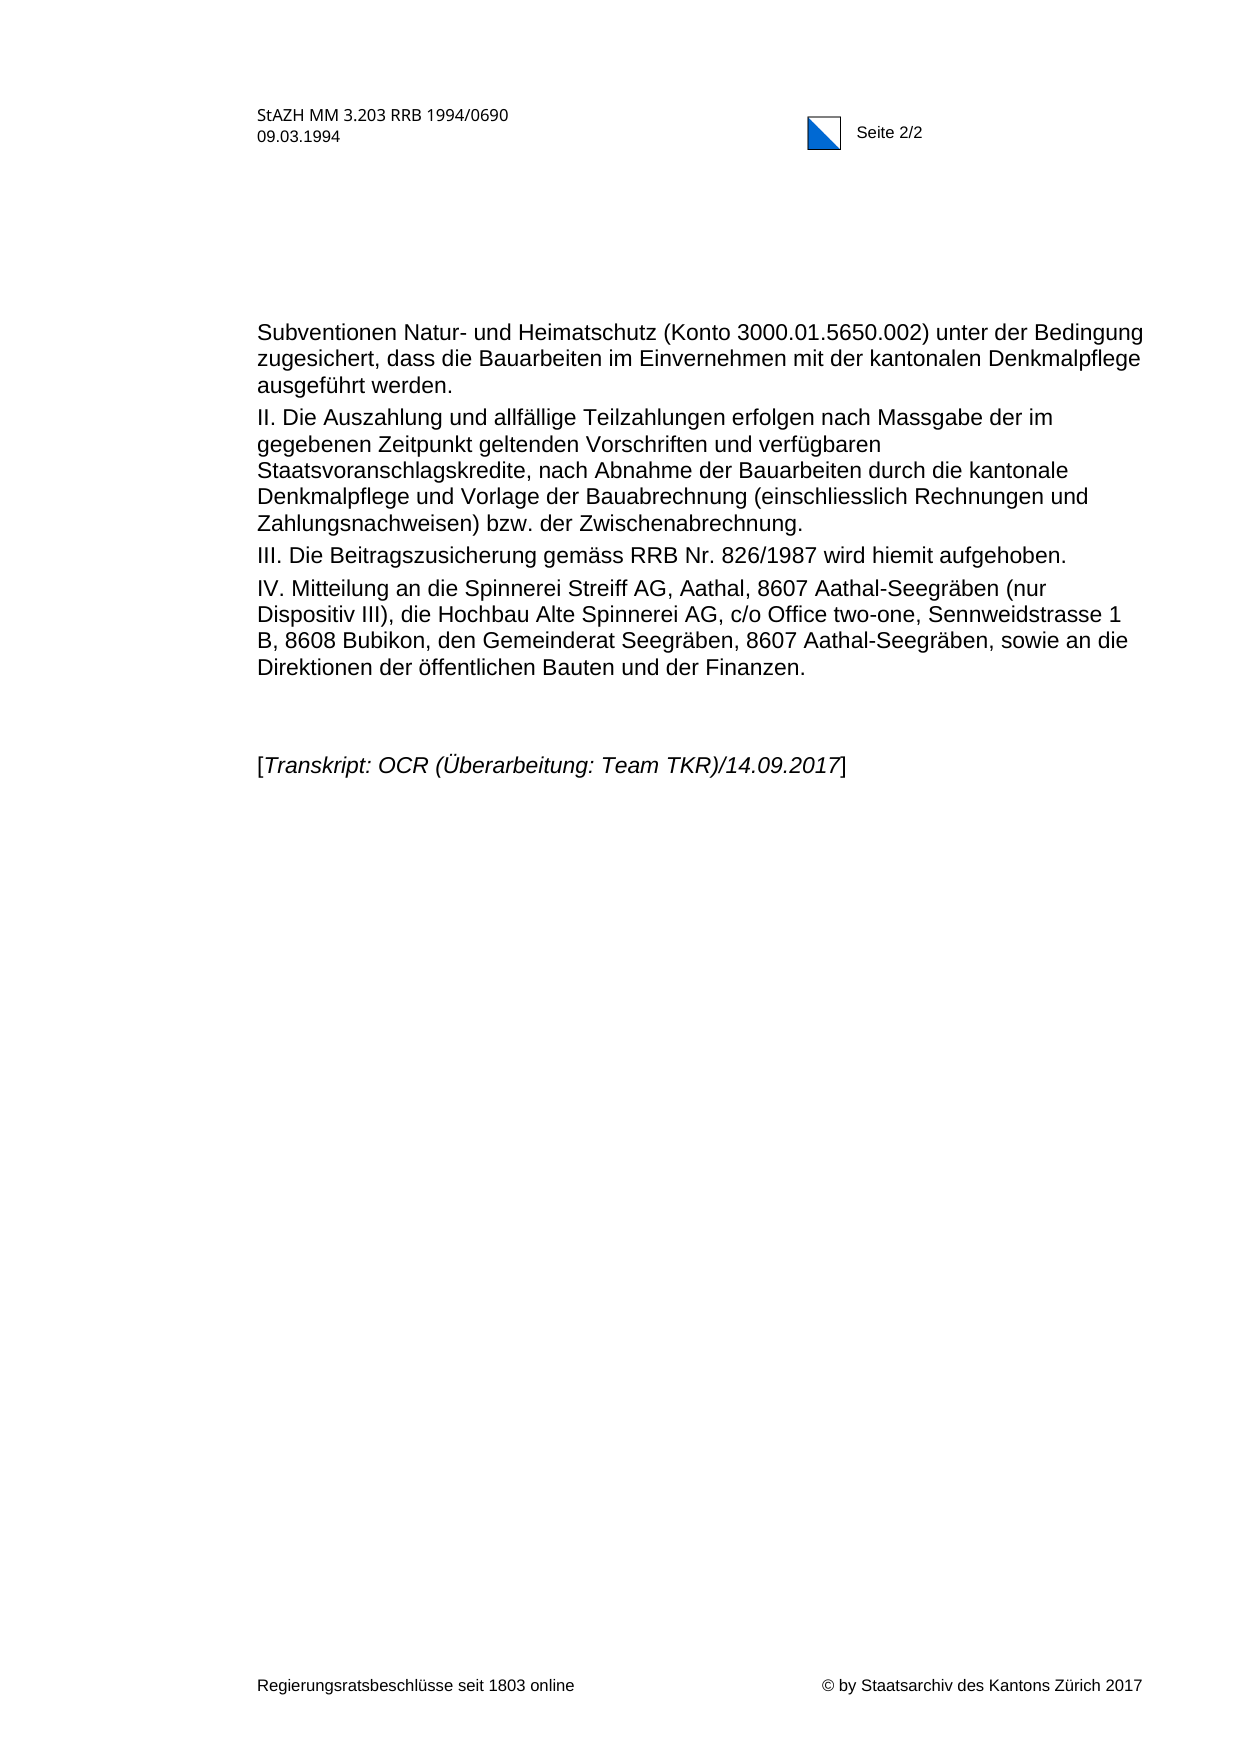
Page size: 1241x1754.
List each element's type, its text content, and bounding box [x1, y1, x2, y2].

text [Transkript: OCR (Überarbeitung: Team TKR)/14.09.2017] [257, 752, 1146, 778]
text IV. Mitteilung an die Spinnerei Streiff AG, Aathal, 8607 Aathal-Seegräben (nur Dispositiv III), die Hochbau Alte Spinnerei AG, c/o Office two-one, Sennweidstrasse 1 B, 8608 Bubikon, den Gemeinderat Seegräben, 8607 Aathal-Seegräben, sowie an die Direktionen der öffentlichen Bauten und der Finanzen. [257, 575, 1146, 680]
text II. Die Auszahlung und allfällige Teilzahlungen erfolgen nach Massgabe der im gegebenen Zeitpunkt geltenden Vorschriften und verfügbaren Staatsvoranschlagskredite, nach Abnahme der Bauarbeiten durch die kantonale Denkmalpflege und Vorlage der Bauabrechnung (einschliesslich Rechnungen und Zahlungsnachweisen) bzw. der Zwischenabrechnung. [257, 404, 1146, 536]
picture [806, 115, 842, 151]
text III. Die Beitragszusicherung gemäss RRB Nr. 826/1987 wird hiemit aufgehoben. [257, 542, 1146, 568]
